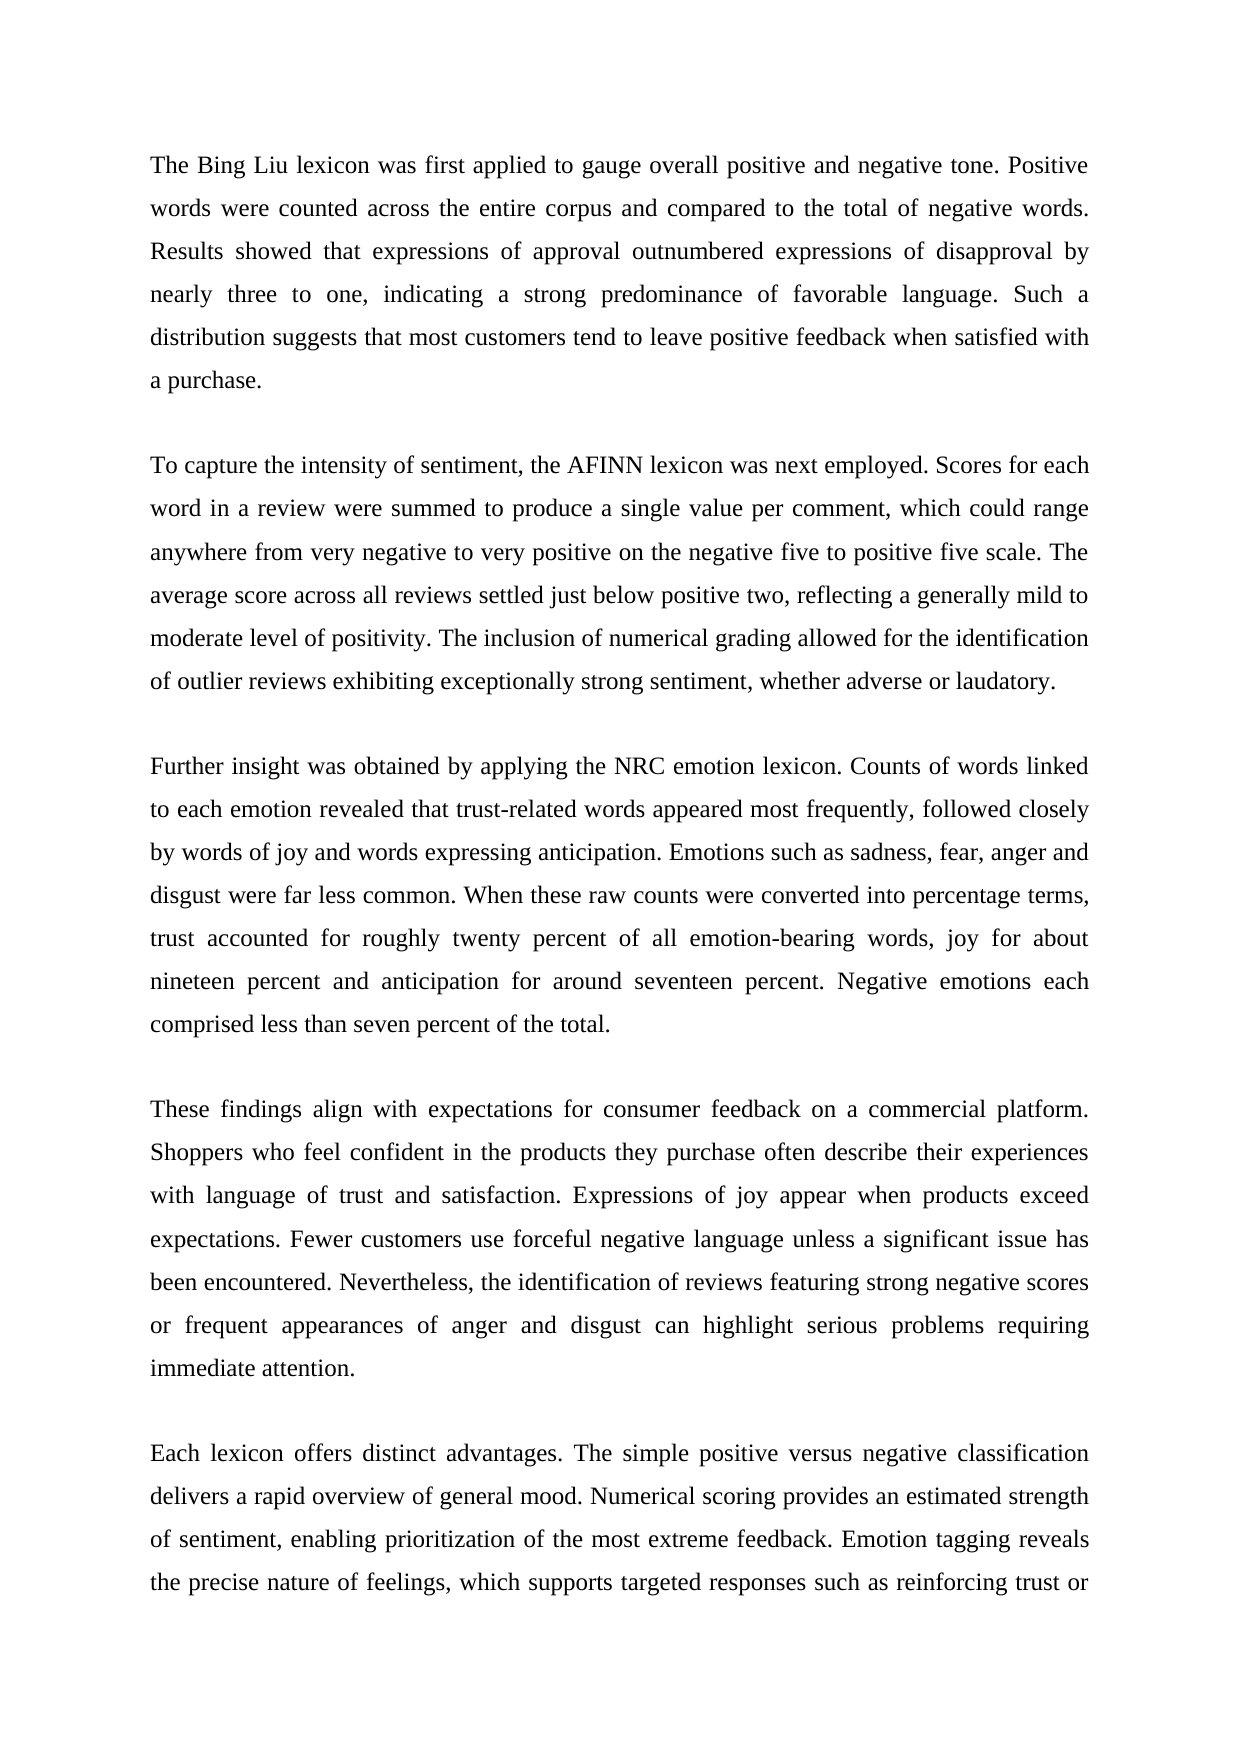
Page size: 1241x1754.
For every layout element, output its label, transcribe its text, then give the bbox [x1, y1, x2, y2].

text Further insight was obtained by applying the NRC emotion lexicon. Counts of words linked to each emotion revealed that trust-related words appeared most frequently, followed closely by words of joy and words expressing anticipation. Emotions such as sadness, fear, anger and disgust were far less common. When these raw counts were converted into percentage terms, trust accounted for roughly twenty percent of all emotion-bearing words, joy for about nineteen percent and anticipation for around seventeen percent. Negative emotions each comprised less than seven percent of the total. [150, 751, 1090, 1038]
text To capture the intensity of sentiment, the AFINN lexicon was next employed. Scores for each word in a review were summed to produce a single value per comment, which could range anywhere from very negative to very positive on the negative five to positive five scale. The average score across all reviews settled just below positive two, reflecting a generally mild to moderate level of positivity. The inclusion of numerical grading allowed for the identification of outlier reviews exhibiting exceptionally strong sentiment, whether adverse or laudatory. [150, 450, 1090, 695]
text The Bing Liu lexicon was first applied to gauge overall positive and negative tone. Positive words were counted across the entire corpus and compared to the total of negative words. Results showed that expressions of approval outnumbered expressions of disapproval by nearly three to one, indicating a strong predominance of favorable language. Such a distribution suggests that most customers tend to leave positive feedback when satisfied with a purchase. [150, 150, 1090, 394]
text These findings align with expectations for consumer feedback on a commercial platform. Shoppers who feel confident in the products they purchase often describe their experiences with language of trust and satisfaction. Expressions of joy appear when products exceed expectations. Fewer customers use forceful negative language unless a significant issue has been encountered. Nevertheless, the identification of reviews featuring strong negative scores or frequent appearances of anger and disgust can highlight serious problems requiring immediate attention. [150, 1094, 1090, 1382]
